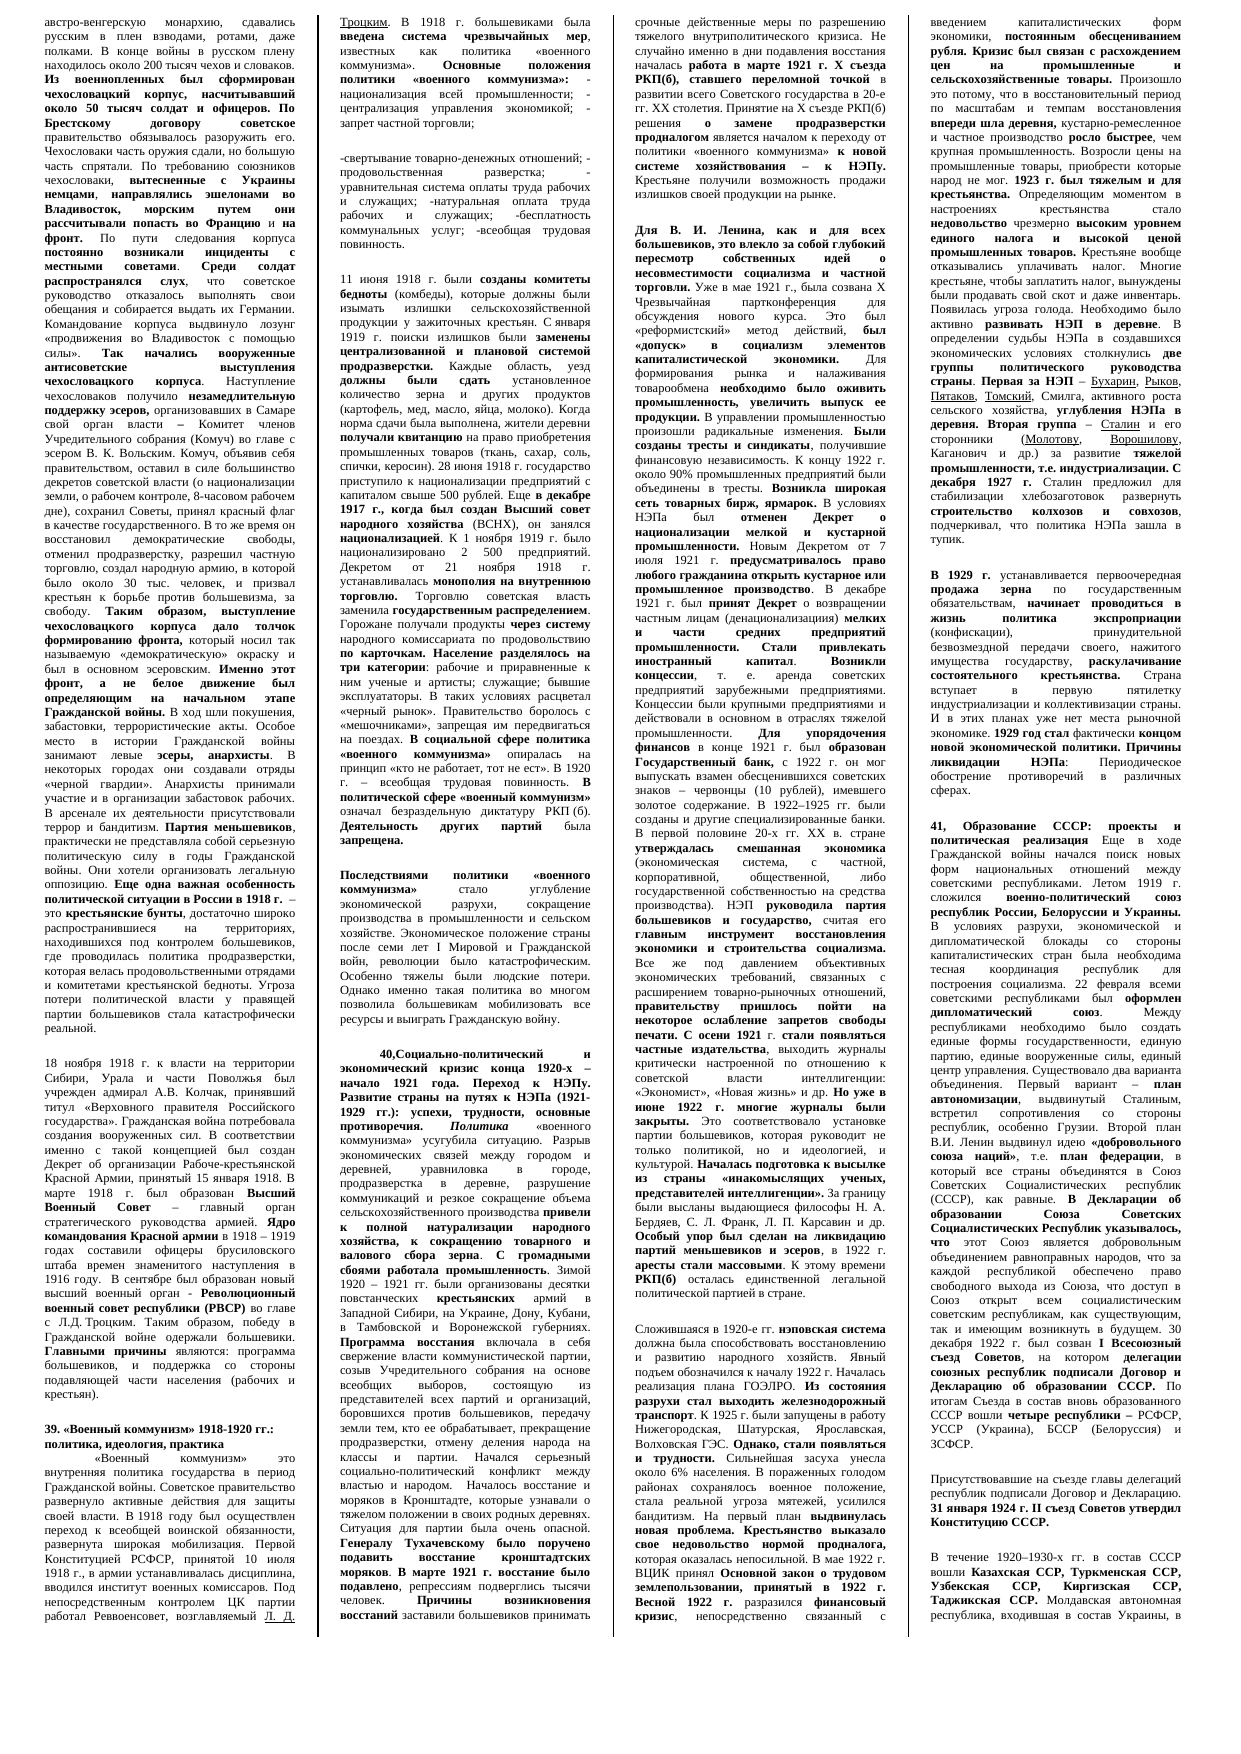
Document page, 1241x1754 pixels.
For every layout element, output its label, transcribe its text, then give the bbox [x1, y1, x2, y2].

text -свертывание товарно-денежных отношений; -продовольственная разверстка; -уравнительная система оплаты труда рабочих и служащих; -натуральная оплата труда рабочих и служащих; -бесплатность коммунальных услуг; -всеобщая трудовая повинность. [340, 151, 591, 251]
text 40,Социально-политический и экономический кризис конца 1920-х – начало 1921 года. Переход к НЭПу. Развитие страны на путях к НЭПа (1921-1929 гг.): успехи, трудности, основные противоречия. Политика «военного коммунизма» усугубила ситуацию. Разрыв экономических связей между городом и деревней, уравниловка в городе, продразверстка в деревне, разрушение коммуникаций и резкое сокращение объема сельскохозяйственного производства привели к полной натурализации народного хозяйства, к сокращению товарного и валового сбора зерна. С громадными сбоями работала промышленность. Зимой 1920 – 1921 гг. были организованы десятки повстанческих крестьянских армий в Западной Сибири, на Украине, Дону, Кубани, в Тамбовской и Воронежской губерниях. Программа восстания включала в себя свержение власти коммунистической партии, созыв Учредительного собрания на основе всеобщих выборов, состоящую из представителей всех партий и организаций, боровшихся против большевиков, передачу земли тем, кто ее обрабатывает, прекращение продразверстки, отмену деления народа на классы и партии. Начался серьезный социально-политический конфликт между властью и народом. Началось восстание и моряков в Кронштадте, которые узнавали о тяжелом положении в своих родных деревнях. Ситуация для партии была очень опасной. Генералу Тухачевскому было поручено подавить восстание кронштадтских моряков. В марте 1921 г. восстание было подавлено, репрессиям подверглись тысячи человек. Причины возникновения восстаний заставили большевиков принимать срочные действенные меры по разрешению тяжелого внутриполитического кризиса. Не случайно именно в дни подавления восстания началась работа в марте 1921 г. X съезда РКП(б), ставшего переломной точкой в развитии всего Советского государства в 20-е гг. XX столетия. Принятие на Х съезде РКП(б) решения о замене продразверстки продналогом является началом к переходу от политики «военного коммунизма» к новой системе хозяйствования – к НЭПу. Крестьяне получили возможность продажи излишков своей продукции на рынке. [340, 1047, 591, 1622]
text Последствиями политики «военного коммунизма» стало углубление экономической разрухи, сокращение производства в промышленности и сельском хозяйстве. Экономическое положение страны после семи лет I Мировой и Гражданской войн, революции было катастрофическим. Особенно тяжелы были людские потери. Однако именно такая политика во многом позволила большевикам мобилизовать все ресурсы и выиграть Гражданскую войну. [340, 868, 591, 1026]
text 41, Образование СССР: проекты и политическая реализация Еще в ходе Гражданской войны начался поиск новых форм национальных отношений между советскими республиками. Летом 1919 г. сложился военно-политический союз республик России, Белоруссии и Украины. В условиях разрухи, экономической и дипломатической блокады со стороны капиталистических стран была необходима тесная координация республик для построения социализма. 22 февраля всеми советскими республиками был оформлен дипломатический союз. Между республиками необходимо было создать единые формы государственности, единую партию, единые вооруженные силы, единый центр управления. Существовало два варианта объединения. Первый вариант – план автономизации, выдвинутый Сталиным, встретил сопротивления со стороны республик, особенно Грузии. Второй план В.И. Ленин выдвинул идею «добровольного союза наций», т.е. план федерации, в который все страны объединятся в Союз Советских Социалистических республик (СССР), как равные. В Декларации об образовании Союза Советских Социалистических Республик указывалось, что этот Союз является добровольным объединением равноправных народов, что за каждой республикой обеспечено право свободного выхода из Союза, что доступ в Союз открыт всем социалистическим советским республикам, как существующим, так и имеющим возникнуть в будущем. 30 декабря 1922 г. был созван I Всесоюзный съезд Советов, на котором делегации союзных республик подписали Договор и Декларацию об образовании СССР. По итогам Съезда в состав вновь образованного СССР вошли четыре республики – РСФСР, УССР (Украина), БССР (Белоруссия) и ЗСФСР. [930, 818, 1181, 1451]
text В 1929 г. устанавливается первоочередная продажа зерна по государственным обязательствам, начинает проводиться в жизнь политика экспроприации (конфискации), принудительной безвозмездной передачи своего, нажитого имущества государству, раскулачивание состоятельного крестьянства. Страна вступает в первую пятилетку индустриализации и коллективизации страны. И в этих планах уже нет места рыночной экономике. 1929 год стал фактически концом новой экономической политики. Причины ликвидации НЭПа: Периодическое обострение противоречий в различных сферах. [930, 567, 1181, 797]
text Для В. И. Ленина, как и для всех большевиков, это влекло за собой глубокий пересмотр собственных идей о несовместимости социализма и частной торговли. Уже в мае 1921 г., была созвана Х Чрезвычайная партконференция для обсуждения нового курса. Это был «реформистский» метод действий, был «допуск» в социализм элементов капиталистической экономики. Для формирования рынка и налаживания товарообмена необходимо было оживить промышленность, увеличить выпуск ее продукции. В управлении промышленностью произошли радикальные изменения. Были созданы тресты и синдикаты, получившие финансовую независимость. К концу 1922 г. около 90% промышленных предприятий были объединены в тресты. Возникла широкая сеть товарных бирж, ярмарок. В условиях НЭПа был отменен Декрет о национализации мелкой и кустарной промышленности. Новым Декретом от 7 июля 1921 г. предусматривалось право любого гражданина открыть кустарное или промышленное производство. В декабре 1921 г. был принят Декрет о возвращении частным лицам (денационализациия) мелких и части средних предприятий промышленности. Стали привлекать иностранный капитал. Возникли концессии, т. е. аренда советских предприятий зарубежными предприятиями. Концессии были крупными предприятиями и действовали в основном в отраслях тяжелой промышленности. Для упорядочения финансов в конце 1921 г. был образован Государственный банк, с 1922 г. он мог выпускать взамен обесценившихся советских знаков – червонцы (10 рублей), имевшего золотое содержание. В 1922–1925 гг. были созданы и другие специализированные банки. В первой половине 20-х гг. ХХ в. стране утверждалась смешанная экономика (экономическая система, с частной, корпоративной, общественной, либо государственной собственностью на средства производства). НЭП руководила партия большевиков и государство, считая его главным инструмент восстановления экономики и строительства социализма. Все же под давлением объективных экономических требований, связанных с расширением товарно-рыночных отношений, правительству пришлось пойти на некоторое ослабление запретов свободы печати. С осени 1921 г. стали появляться частные издательства, выходить журналы критически настроенной по отношению к советской власти интеллигенции: «Экономист», «Новая жизнь» и др. Но уже в июне 1922 г. многие журналы были закрыты. Это соответствовало установке партии большевиков, которая руководит не только политикой, но и идеологией, и культурой. Началась подготовка к высылке из страны «инакомыслящих ученых, представителей интеллигенции». За границу были высланы выдающиеся философы Н. А. Бердяев, С. Л. Франк, Л. П. Карсавин и др. Особый упор был сделан на ликвидацию партий меньшевиков и эсеров, в 1922 г. аресты стали массовыми. К этому времени РКП(б) осталась единственной легальной политической партией в стране. [635, 222, 886, 1301]
text политика, идеология, практика [44, 1436, 295, 1451]
text Присутствовавшие на съезде главы делегаций республик подписали Договор и Декларацию. 31 января 1924 г. II съезд Советов утвердил Конституцию СССР. [930, 1472, 1181, 1529]
text Сложившаяся в 1920-е гг. нэповская система должна была способствовать восстановлению и развитию народного хозяйств. Явный подъем обозначился к началу 1922 г. Началась реализация плана ГОЭЛРО. Из состояния разрухи стал выходить железнодорожный транспорт. К 1925 г. были запущены в работу Нижегородская, Шатурская, Ярославская, Волховская ГЭС. Однако, стали появляться и трудности. Сильнейшая засуха унесла около 6% населения. В пораженных голодом районах сохранялось военное положение, стала реальной угроза мятежей, усилился бандитизм. На первый план выдвинулась новая проблема. Крестьянство выказало свое недовольство нормой продналога, которая оказалась непосильной. В мае 1922 г. ВЦИК принял Основной закон о трудовом землепользовании, принятый в 1922 г. Весной 1922 г. разразился финансовый кризис, непосредственно связанный с введением капиталистических форм экономики, постоянным обесцениванием рубля. Кризис был связан с расхождением цен на промышленные и сельскохозяйственные товары. Произошло это потому, что в восстановительный период по масштабам и темпам восстановления впереди шла деревня, кустарно-ремесленное и частное производство росло быстрее, чем крупная промышленность. Возросли цены на промышленные товары, приобрести которые народ не мог. 1923 г. был тяжелым и для крестьянства. Определяющим моментом в настроениях крестьянства стало недовольство чрезмерно высоким уровнем единого налога и высокой ценой промышленных товаров. Крестьяне вообще отказывались уплачивать налог. Многие крестьяне, чтобы заплатить налог, вынуждены были продавать свой скот и даже инвентарь. Появилась угроза голода. Необходимо было активно развивать НЭП в деревне. В определении судьбы НЭПа в создавшихся экономических условиях столкнулись две группы политического руководства страны. Первая за НЭП – Бухарин, Рыков, Пятаков, Томский, Смилга, активного роста сельского хозяйства, углубления НЭПа в деревня. Вторая группа – Сталин и его сторонники (Молотову, Ворошилову, Каганович и др.) за развитие тяжелой промышленности, т.е. индустриализации. С декабря 1927 г. Сталин предложил для стабилизации хлебозаготовок развернуть строительство колхозов и совхозов, подчеркивал, что политика НЭПа зашла в тупик. [930, 15, 1181, 547]
text 18 ноября 1918 г. к власти на территории Сибири, Урала и части Поволжья был учрежден адмирал А.В. Колчак, принявший титул «Верховного правителя Российского государства». Гражданская война потребовала создания вооруженных сил. В соответствии именно с такой концепцией был создан Декрет об организации Рабоче-крестьянской Красной Армии, принятый 15 января 1918. В марте 1918 г. был образован Высший Военный Совет – главный орган стратегического руководства армией. Ядро командования Красной армии в 1918 – 1919 годах составили офицеры брусиловского штаба времен знаменитого наступления в 1916 году. В сентябре был образован новый высший военный орган - Революционный военный совет республики (РВСР) во главе с Л.Д. Троцким. Таким образом, победу в Гражданской войне одержали большевики. Главными причины являются: программа большевиков, и поддержка со стороны подавляющей части населения (рабочих и крестьян). [44, 1056, 295, 1401]
text 11 июня 1918 г. были созданы комитеты бедноты (комбеды), которые должны были изымать излишки сельскохозяйственной продукции у зажиточных крестьян. С января 1919 г. поиски излишков были заменены централизованной и плановой системой продразверстки. Каждые область, уезд должны были сдать установленное количество зерна и других продуктов (картофель, мед, масло, яйца, молоко). Когда норма сдачи была выполнена, жители деревни получали квитанцию на право приобретения промышленных товаров (ткань, сахар, соль, спички, керосин). 28 июня 1918 г. государство приступило к национализации предприятий с капиталом свыше 500 рублей. Еще в декабре 1917 г., когда был создан Высший совет народного хозяйства (ВСНХ), он занялся национализацией. К 1 ноября 1919 г. было национализировано 2 500 предприятий. Декретом от 21 ноября 1918 г. устанавливалась монополия на внутреннюю торговлю. Торговлю советская власть заменила государственным распределением. Горожане получали продукты через систему народного комиссариата по продовольствию по карточкам. Население разделялось на три категории: рабочие и приравненные к ним ученые и артисты; служащие; бывшие эксплуататоры. В таких условиях расцветал «черный рынок». Правительство боролось с «мешочниками», запрещая им передвигаться на поездах. В социальной сфере политика «военного коммунизма» опиралась на принцип «кто не работает, тот не ест». В 1920 г. – всеобщая трудовая повинность. В политической сфере «военный коммунизм» означал безраздельную диктатуру РКП (б). Деятельность других партий была запрещена. [340, 272, 591, 847]
text 39. «Военный коммунизм» 1918-1920 гг.: [44, 1422, 295, 1436]
